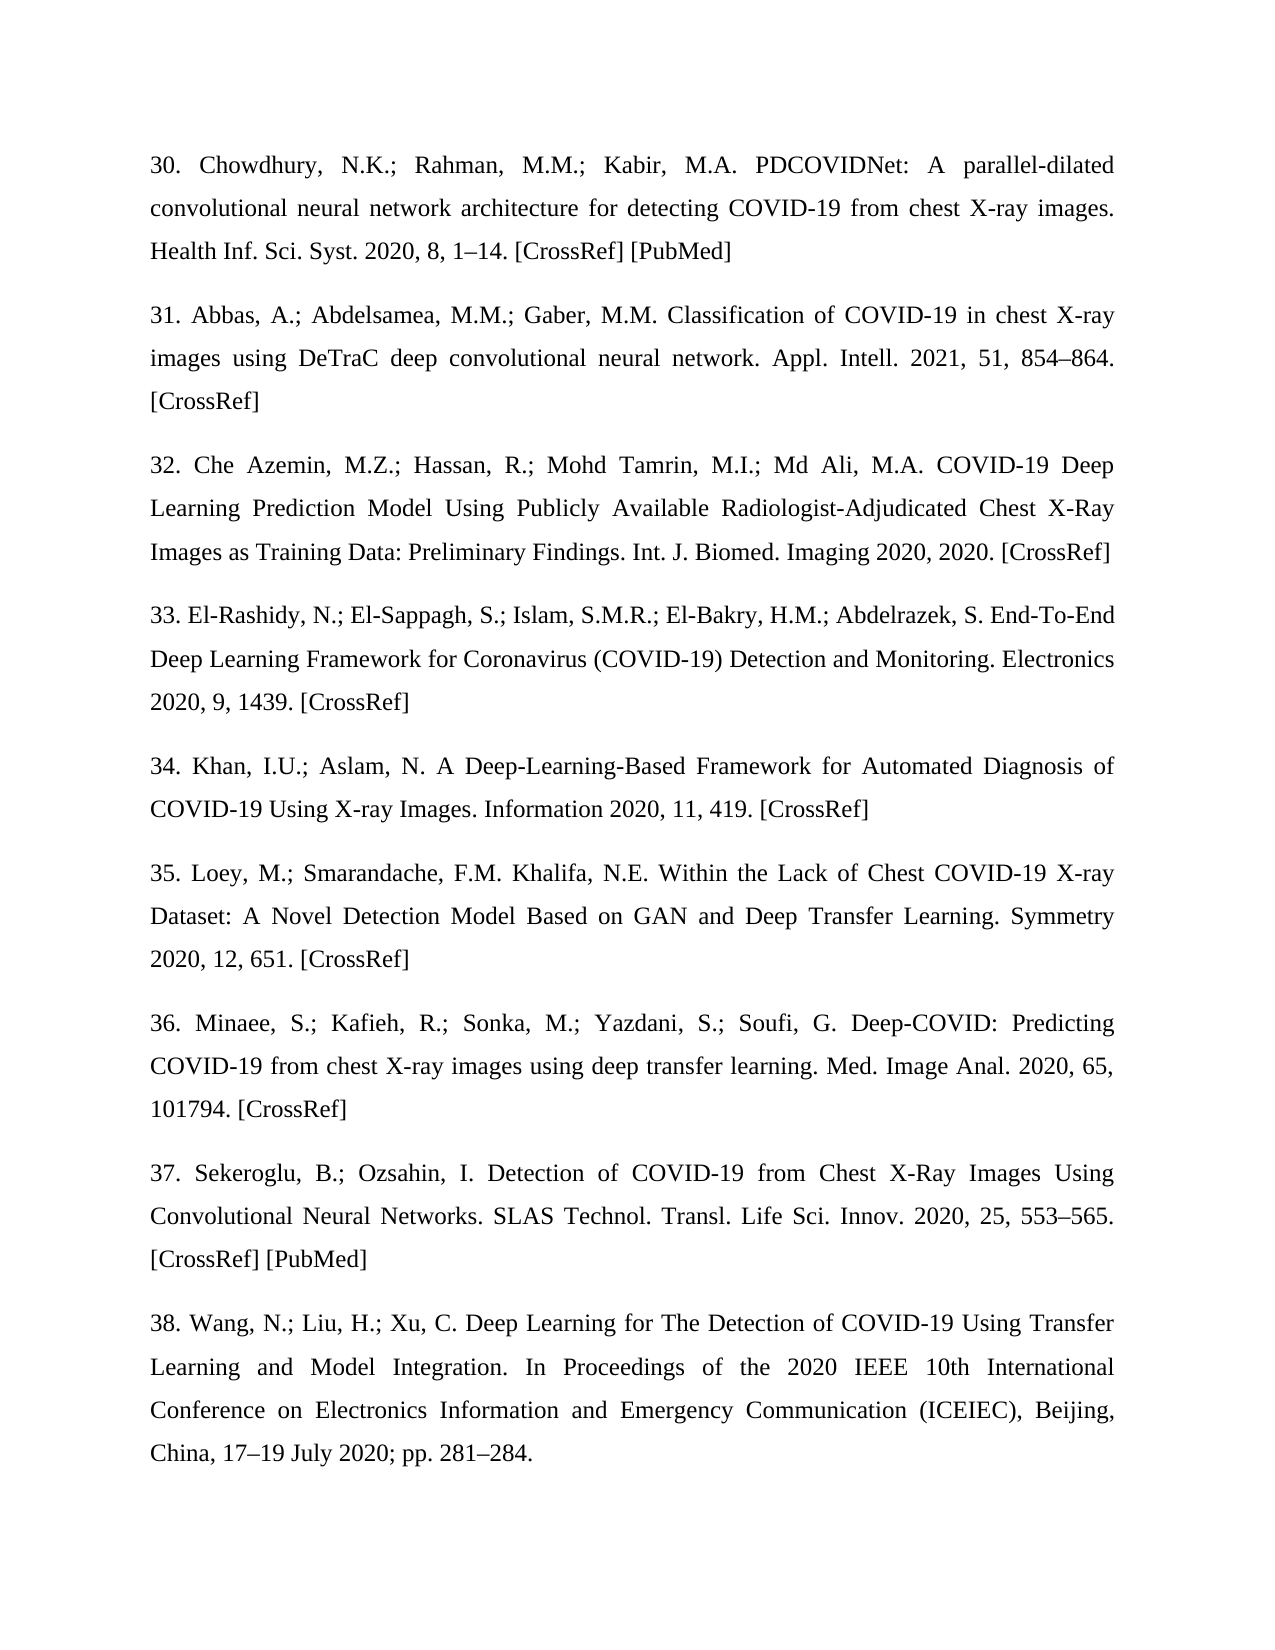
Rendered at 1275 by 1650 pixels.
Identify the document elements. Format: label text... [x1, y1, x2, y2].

text 34. Khan, I.U.; Aslam, N. A Deep-Learning-Based Framework for Automated Diagnosis of COVID-19 Using X-ray Images. Information 2020, 11, 419. [CrossRef] [150, 751, 1116, 823]
text 33. El-Rashidy, N.; El-Sappagh, S.; Islam, S.M.R.; El-Bakry, H.M.; Abdelrazek, S. End-To-End Deep Learning Framework for Coronavirus (COVID-19) Detection and Monitoring. Electronics 2020, 9, 1439. [CrossRef] [150, 601, 1116, 716]
text 38. Wang, N.; Liu, H.; Xu, C. Deep Learning for The Detection of COVID-19 Using Transfer Learning and Model Integration. In Proceedings of the 2020 IEEE 10th International Conference on Electronics Information and Emergency Communication (ICEIEC), Beijing, China, 17–19 July 2020; pp. 281–284. [150, 1308, 1116, 1467]
text 37. Sekeroglu, B.; Ozsahin, I. Detection of COVID-19 from Chest X-Ray Images Using Convolutional Neural Networks. SLAS Technol. Transl. Life Sci. Innov. 2020, 25, 553–565. [CrossRef] [PubMed] [150, 1158, 1116, 1273]
text 35. Loey, M.; Smarandache, F.M. Khalifa, N.E. Within the Lack of Chest COVID-19 X-ray Dataset: A Novel Detection Model Based on GAN and Deep Transfer Learning. Symmetry 2020, 12, 651. [CrossRef] [150, 858, 1116, 973]
text 32. Che Azemin, M.Z.; Hassan, R.; Mohd Tamrin, M.I.; Md Ali, M.A. COVID-19 Deep Learning Prediction Model Using Publicly Available Radiologist-Adjudicated Chest X-Ray Images as Training Data: Preliminary Findings. Int. J. Biomed. Imaging 2020, 2020. [CrossRef] [150, 450, 1116, 565]
text 30. Chowdhury, N.K.; Rahman, M.M.; Kabir, M.A. PDCOVIDNet: A parallel-dilated convolutional neural network architecture for detecting COVID-19 from chest X-ray images. Health Inf. Sci. Syst. 2020, 8, 1–14. [CrossRef] [PubMed] [150, 150, 1116, 265]
text 36. Minaee, S.; Kafieh, R.; Sonka, M.; Yazdani, S.; Soufi, G. Deep-COVID: Predicting COVID-19 from chest X-ray images using deep transfer learning. Med. Image Anal. 2020, 65, 101794. [CrossRef] [150, 1008, 1116, 1123]
text 31. Abbas, A.; Abdelsamea, M.M.; Gaber, M.M. Classification of COVID-19 in chest X-ray images using DeTraC deep convolutional neural network. Appl. Intell. 2021, 51, 854–864. [CrossRef] [150, 300, 1116, 415]
